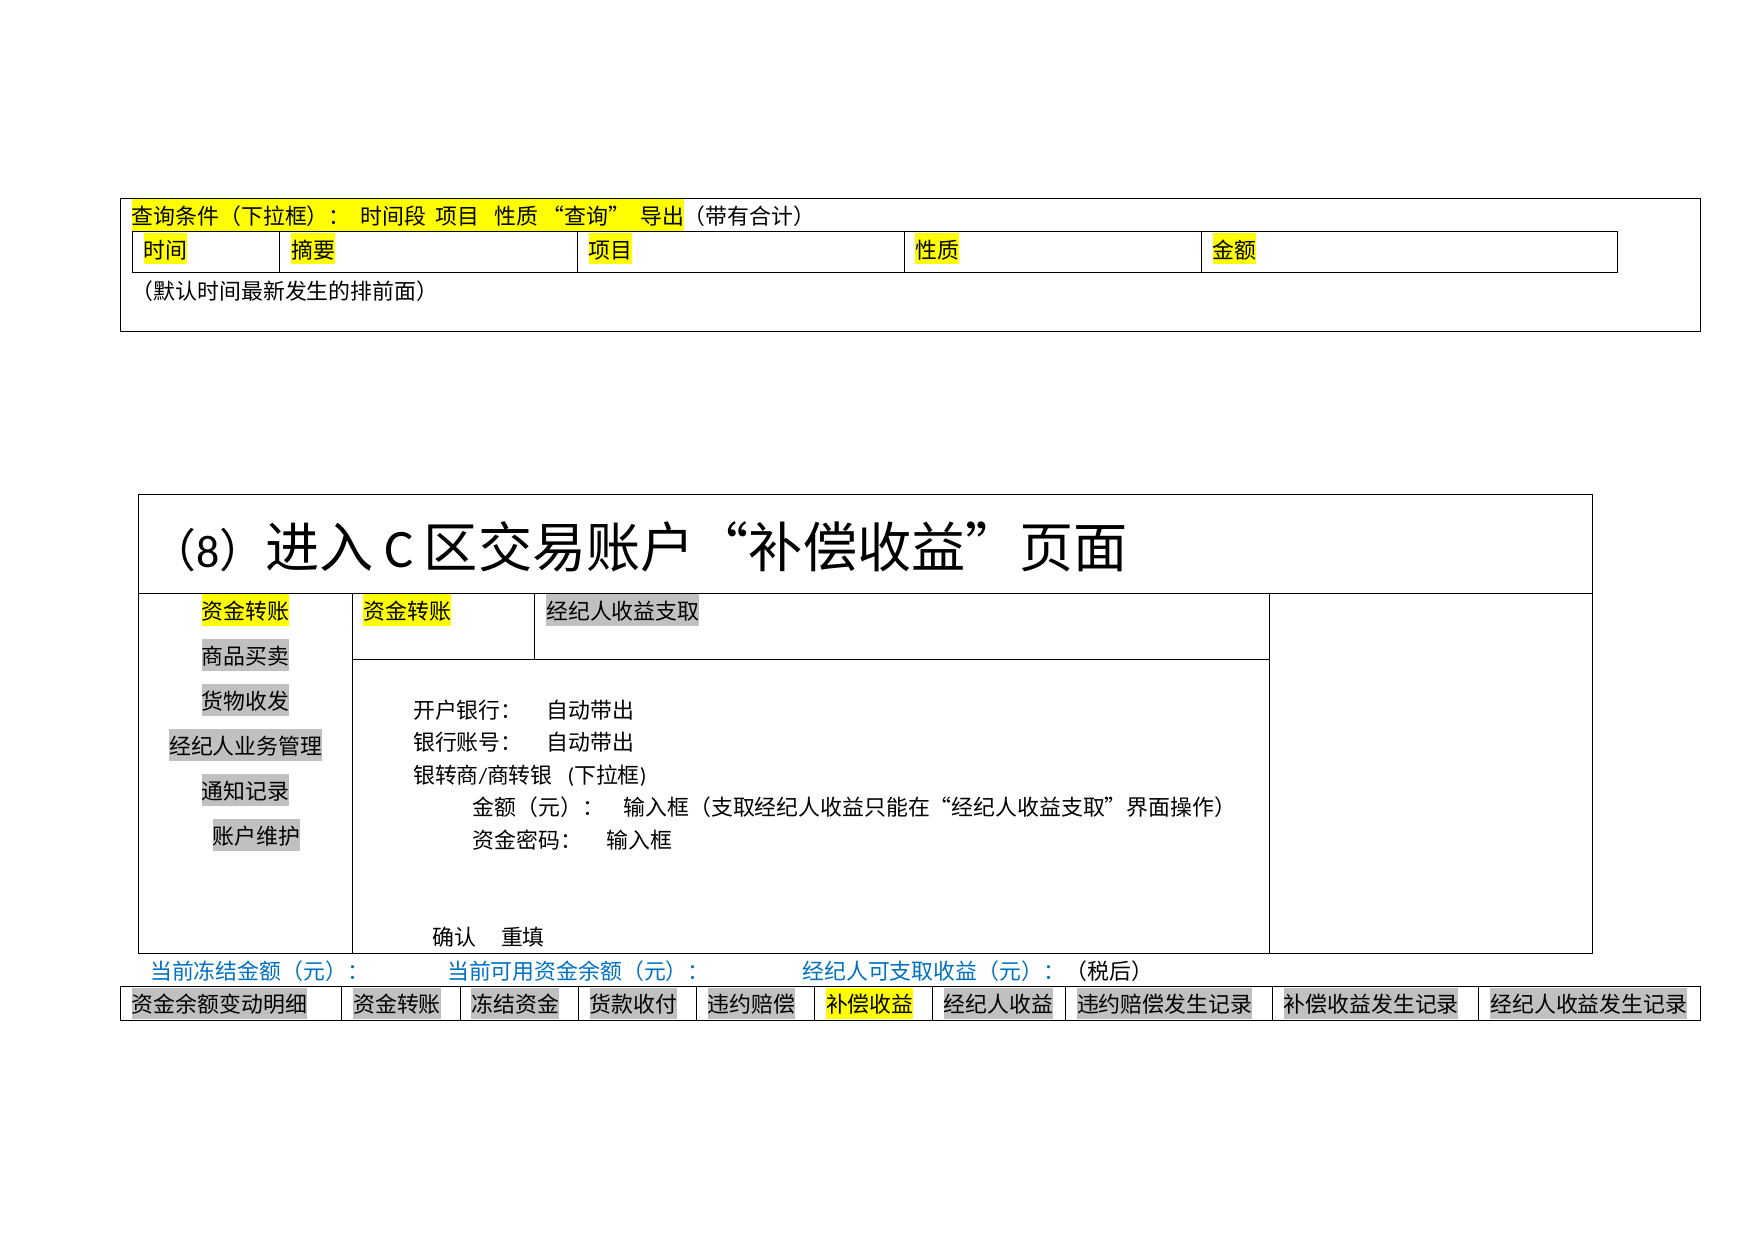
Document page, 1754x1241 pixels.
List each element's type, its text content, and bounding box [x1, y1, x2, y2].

table_cell [1270, 594, 1592, 952]
table_cell 经纪人收益支取 [535, 594, 1269, 659]
table_header 冻结资金 [461, 987, 578, 1019]
table_header 资金转账 [342, 987, 460, 1019]
table_header 补偿收益发生记录 [1273, 987, 1478, 1019]
table_header 经纪人收益发生记录 [1479, 987, 1700, 1019]
text 当前冻结金额（元）： 当前可用资金余额（元）： 经纪人可支取收益（元）：（税后） [150, 953, 1604, 986]
table_cell 开户银行： 自动带出 银行账号： 自动带出 银转商/商转银 (下拉框) 金额（元）： 输入框（支取经纪人收益只能在“经纪人收益支取”界面操作） 资金密码： 输入框 确认 重填 [353, 660, 1269, 952]
table_cell 查询条件（下拉框）： 时间段 项目 性质 “查询” 导出（带有合计） （默认时间最新发生的排前面） [121, 199, 1700, 331]
table_header 货款收付 [579, 987, 696, 1019]
table_header 资金余额变动明细 [121, 987, 341, 1019]
table_cell 资金转账 商品买卖 货物收发 经纪人业务管理 通知记录 账户维护 [139, 594, 352, 952]
table_header 违约赔偿 [697, 987, 814, 1019]
table_header （8）进入C区交易账户“补偿收益”页面 [139, 495, 1592, 593]
table_cell 资金转账 [353, 594, 534, 659]
table_header 补偿收益 [815, 987, 932, 1019]
table_header 经纪人收益 [933, 987, 1065, 1019]
table_header 违约赔偿发生记录 [1066, 987, 1272, 1019]
